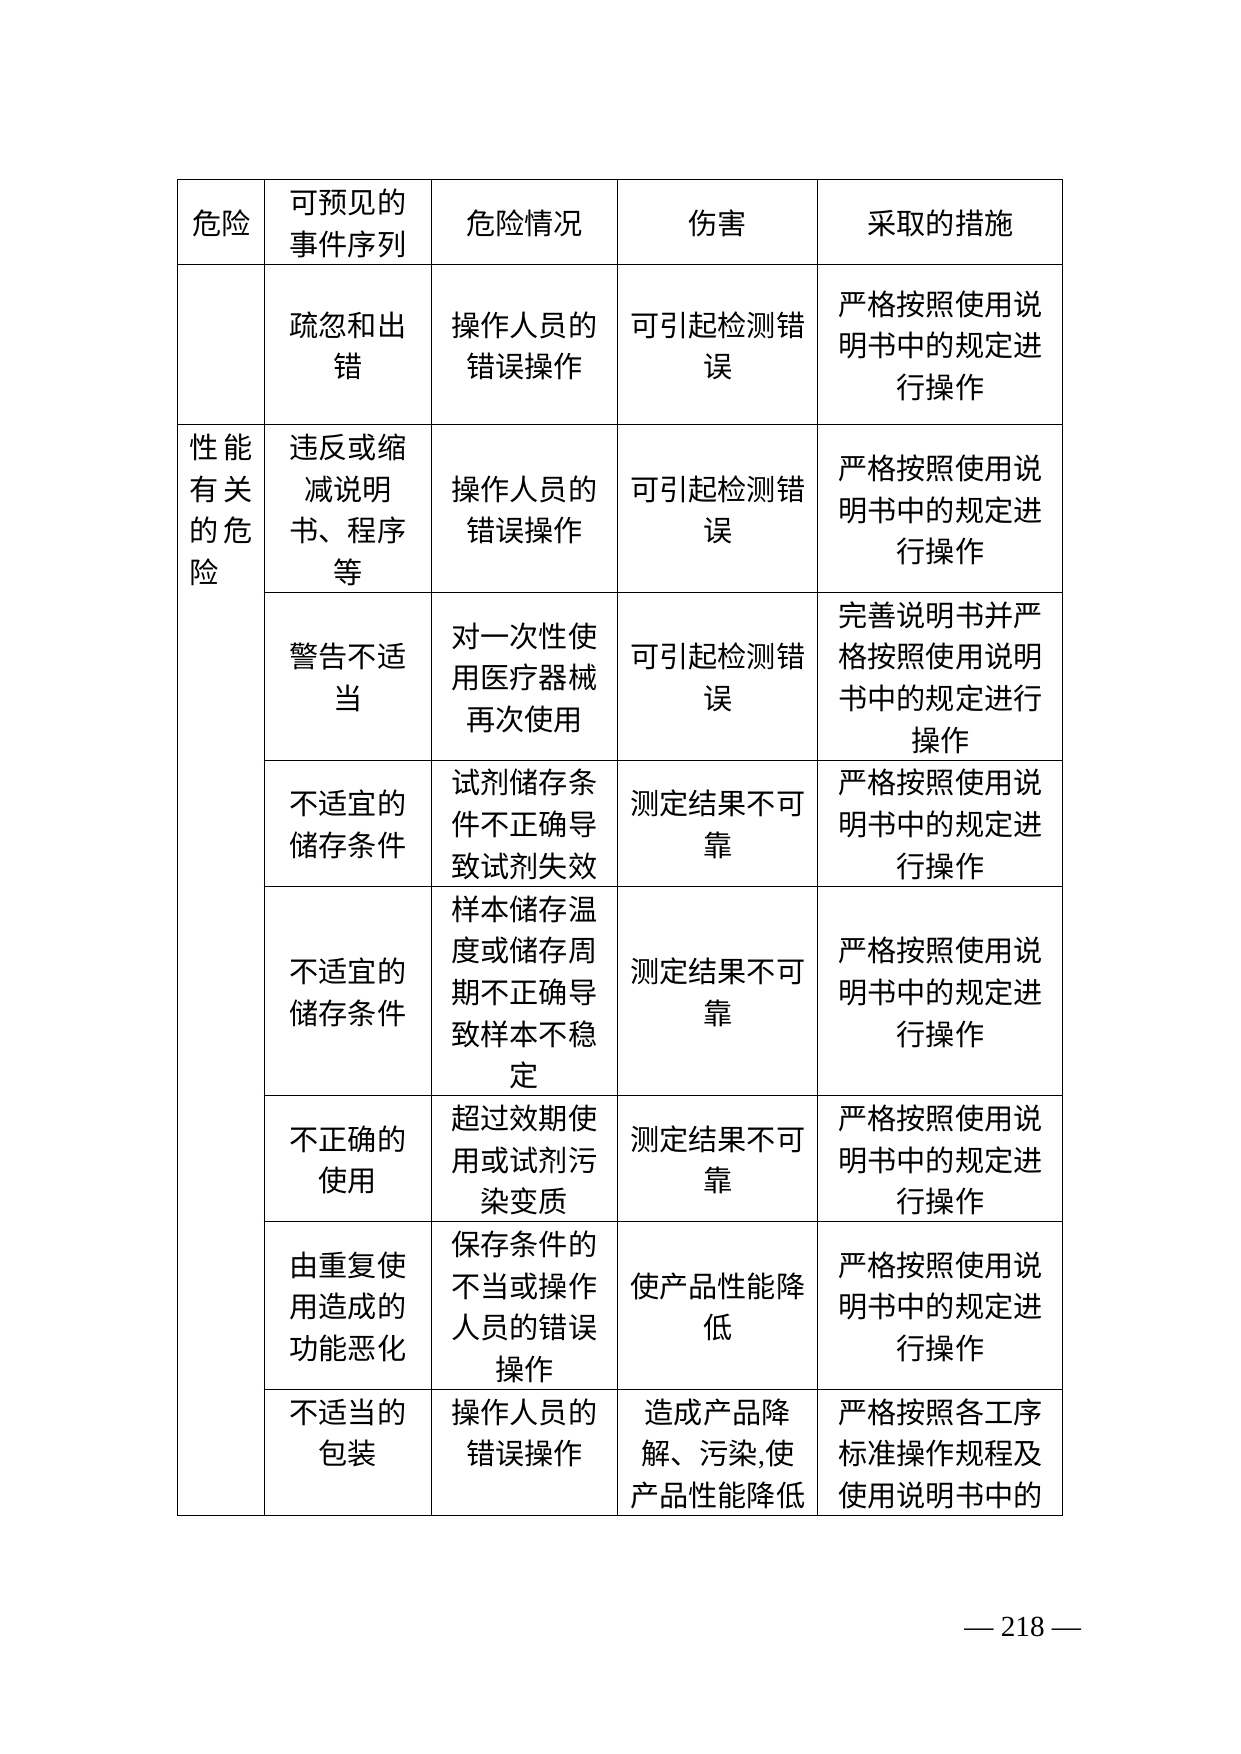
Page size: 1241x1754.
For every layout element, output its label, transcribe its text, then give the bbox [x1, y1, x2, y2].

table_cell 可引起检测错误 [618, 265, 817, 424]
table_cell 性能有关的危险 [178, 425, 264, 1515]
table_cell 严格按照各工序标准操作规程及使用说明书中的规定进行操作 [818, 1390, 1062, 1515]
table_cell 违反或缩减说明书、程序等 [265, 425, 431, 592]
table_cell 造成产品降解、污染,使产品性能降低 [618, 1390, 817, 1515]
table_cell 严格按照使用说明书中的规定进行操作 [818, 761, 1062, 886]
table_cell 使产品性能降低 [618, 1222, 817, 1389]
table_cell 可引起检测错误 [618, 593, 817, 759]
table_cell 对一次性使用医疗器械再次使用 [432, 593, 617, 759]
table_cell 疏忽和出错 [265, 265, 431, 424]
table_cell 严格按照使用说明书中的规定进行操作 [818, 425, 1062, 592]
table_header 危险 [178, 180, 264, 263]
table_cell 严格按照使用说明书中的规定进行操作 [818, 265, 1062, 424]
table_cell 严格按照使用说明书中的规定进行操作 [818, 887, 1062, 1095]
table_cell 超过效期使用或试剂污染变质 [432, 1096, 617, 1221]
table_cell 不适宜的储存条件 [265, 761, 431, 886]
table_cell 严格按照使用说明书中的规定进行操作 [818, 1222, 1062, 1389]
table_cell 操作人员的错误操作 [432, 265, 617, 424]
table_cell 严格按照使用说明书中的规定进行操作 [818, 1096, 1062, 1221]
table_cell 警告不适当 [265, 593, 431, 759]
table_cell 测定结果不可靠 [618, 887, 817, 1095]
table_cell 样本储存温度或储存周期不正确导致样本不稳定 [432, 887, 617, 1095]
table_cell 完善说明书并严格按照使用说明书中的规定进行操作 [818, 593, 1062, 759]
table_cell 操作人员的错误操作 [432, 1390, 617, 1515]
table_cell 不适宜的储存条件 [265, 887, 431, 1095]
table_cell 测定结果不可靠 [618, 761, 817, 886]
table_cell 可引起检测错误 [618, 425, 817, 592]
table_cell 测定结果不可靠 [618, 1096, 817, 1221]
table_header 采取的措施 [818, 180, 1062, 263]
table_header 伤害 [618, 180, 817, 263]
table_cell 不适当的包装 [265, 1390, 431, 1515]
table_cell 试剂储存条件不正确导致试剂失效 [432, 761, 617, 886]
table_cell 不正确的使用 [265, 1096, 431, 1221]
table_cell 保存条件的不当或操作人员的错误操作 [432, 1222, 617, 1389]
table_cell 由重复使用造成的功能恶化 [265, 1222, 431, 1389]
table_header 危险情况 [432, 180, 617, 263]
table_cell 操作人员的错误操作 [432, 425, 617, 592]
table_header 可预见的事件序列 [265, 180, 431, 263]
